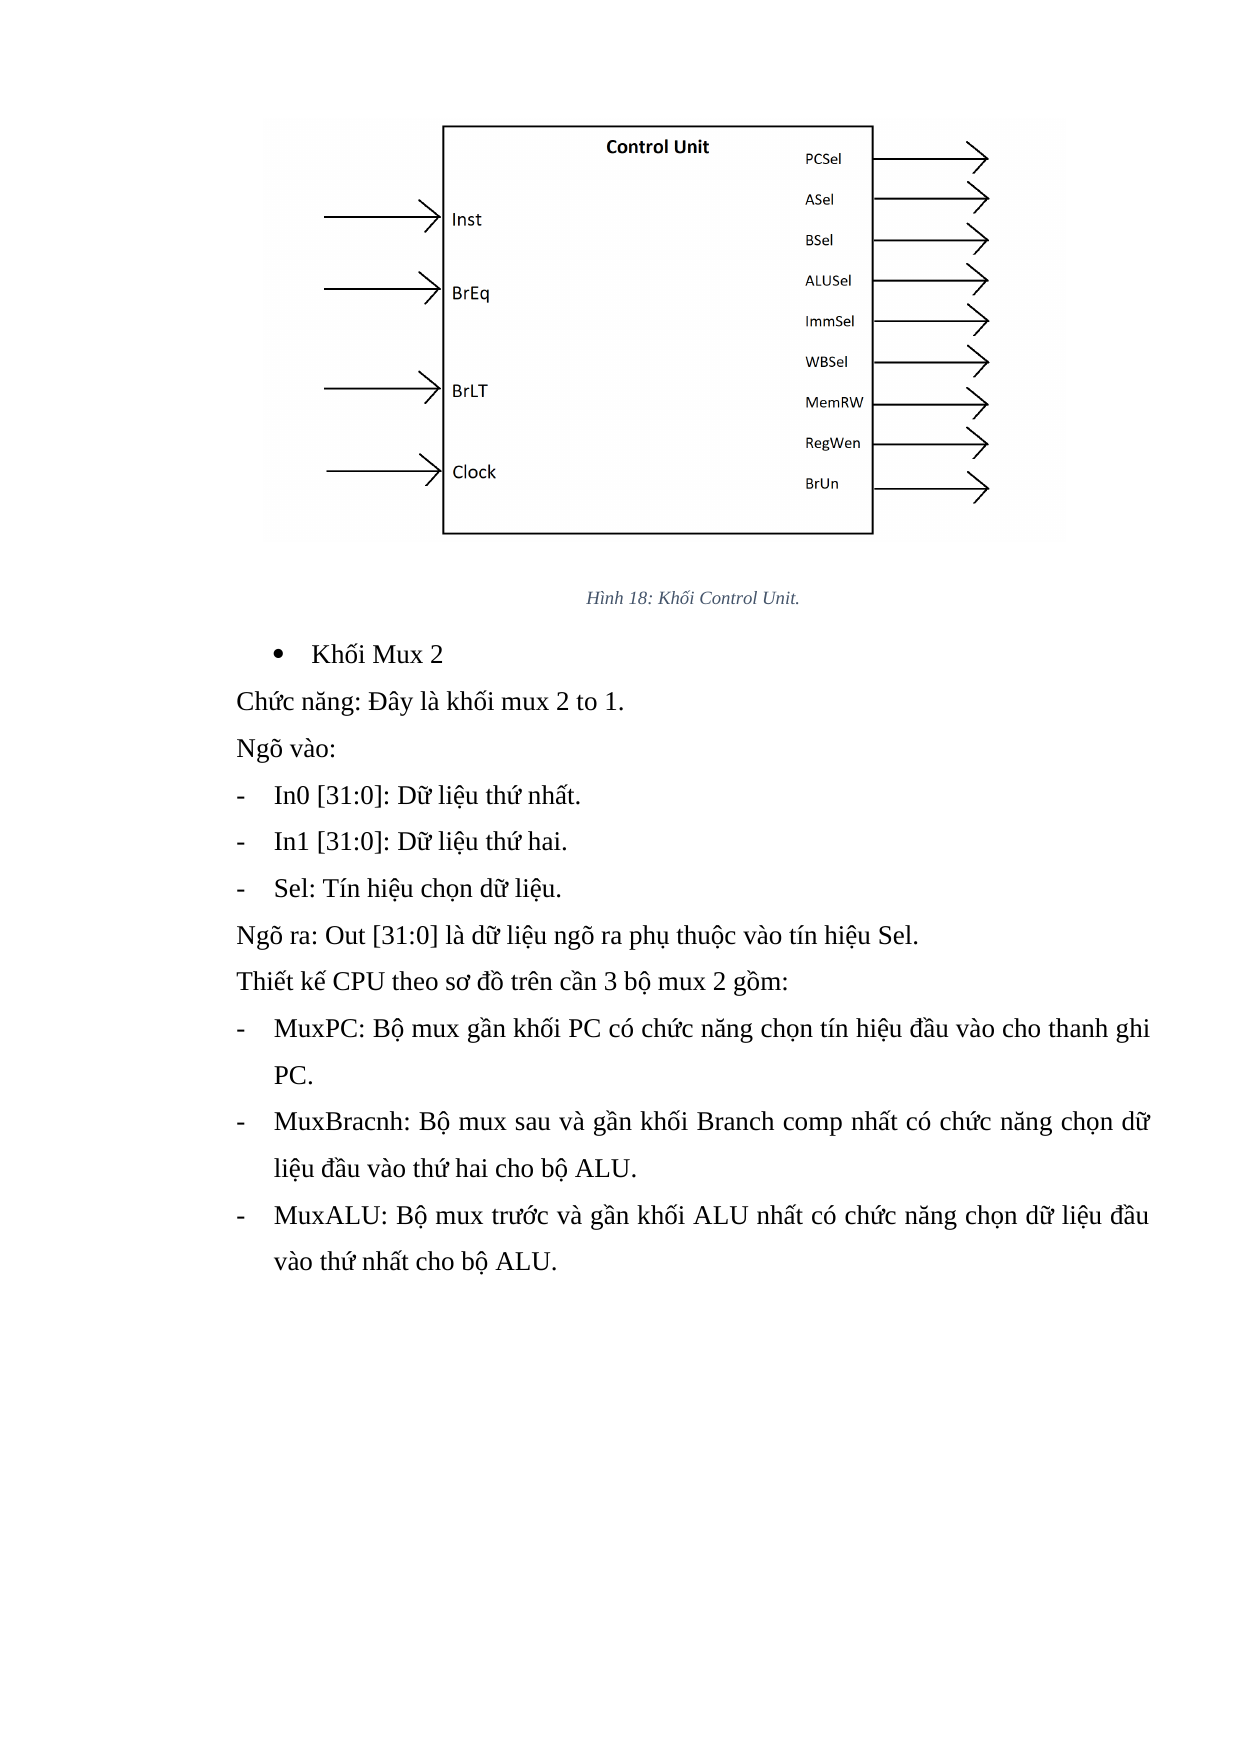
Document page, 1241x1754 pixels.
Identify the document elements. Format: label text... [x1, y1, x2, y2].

list MuxALU: Bộ mux trước và gần khối ALU nhất có chức năng chọn dữ liệu đầu vào thứ nhất cho bộ ALU. [236, 1199, 1152, 1277]
list Thiết kế CPU theo sơ đồ trên cần 3 bộ mux 2 gồm: [177, 966, 1152, 997]
list Ngõ ra: Out [31:0] là dữ liệu ngõ ra phụ thuộc vào tín hiệu Sel. [177, 919, 1152, 950]
picture [262, 118, 1067, 542]
list Ngõ vào: [177, 732, 1152, 763]
text Hình 18: Khối Control Unit. [177, 587, 1152, 609]
list Chức năng: Đây là khối mux 2 to 1. [177, 686, 1152, 717]
list In0 [31:0]: Dữ liệu thứ nhất. [236, 779, 1152, 810]
list Sel: Tín hiệu chọn dữ liệu. [236, 872, 1152, 903]
list MuxPC: Bộ mux gần khối PC có chức năng chọn tín hiệu đầu vào cho thanh ghi PC. [236, 1012, 1152, 1090]
list In1 [31:0]: Dữ liệu thứ hai. [236, 826, 1152, 857]
list Khối Mux 2 [274, 639, 1152, 670]
list MuxBracnh: Bộ mux sau và gần khối Branch comp nhất có chức năng chọn dữ liệu đầu vào thứ hai cho bộ ALU. [236, 1106, 1152, 1183]
